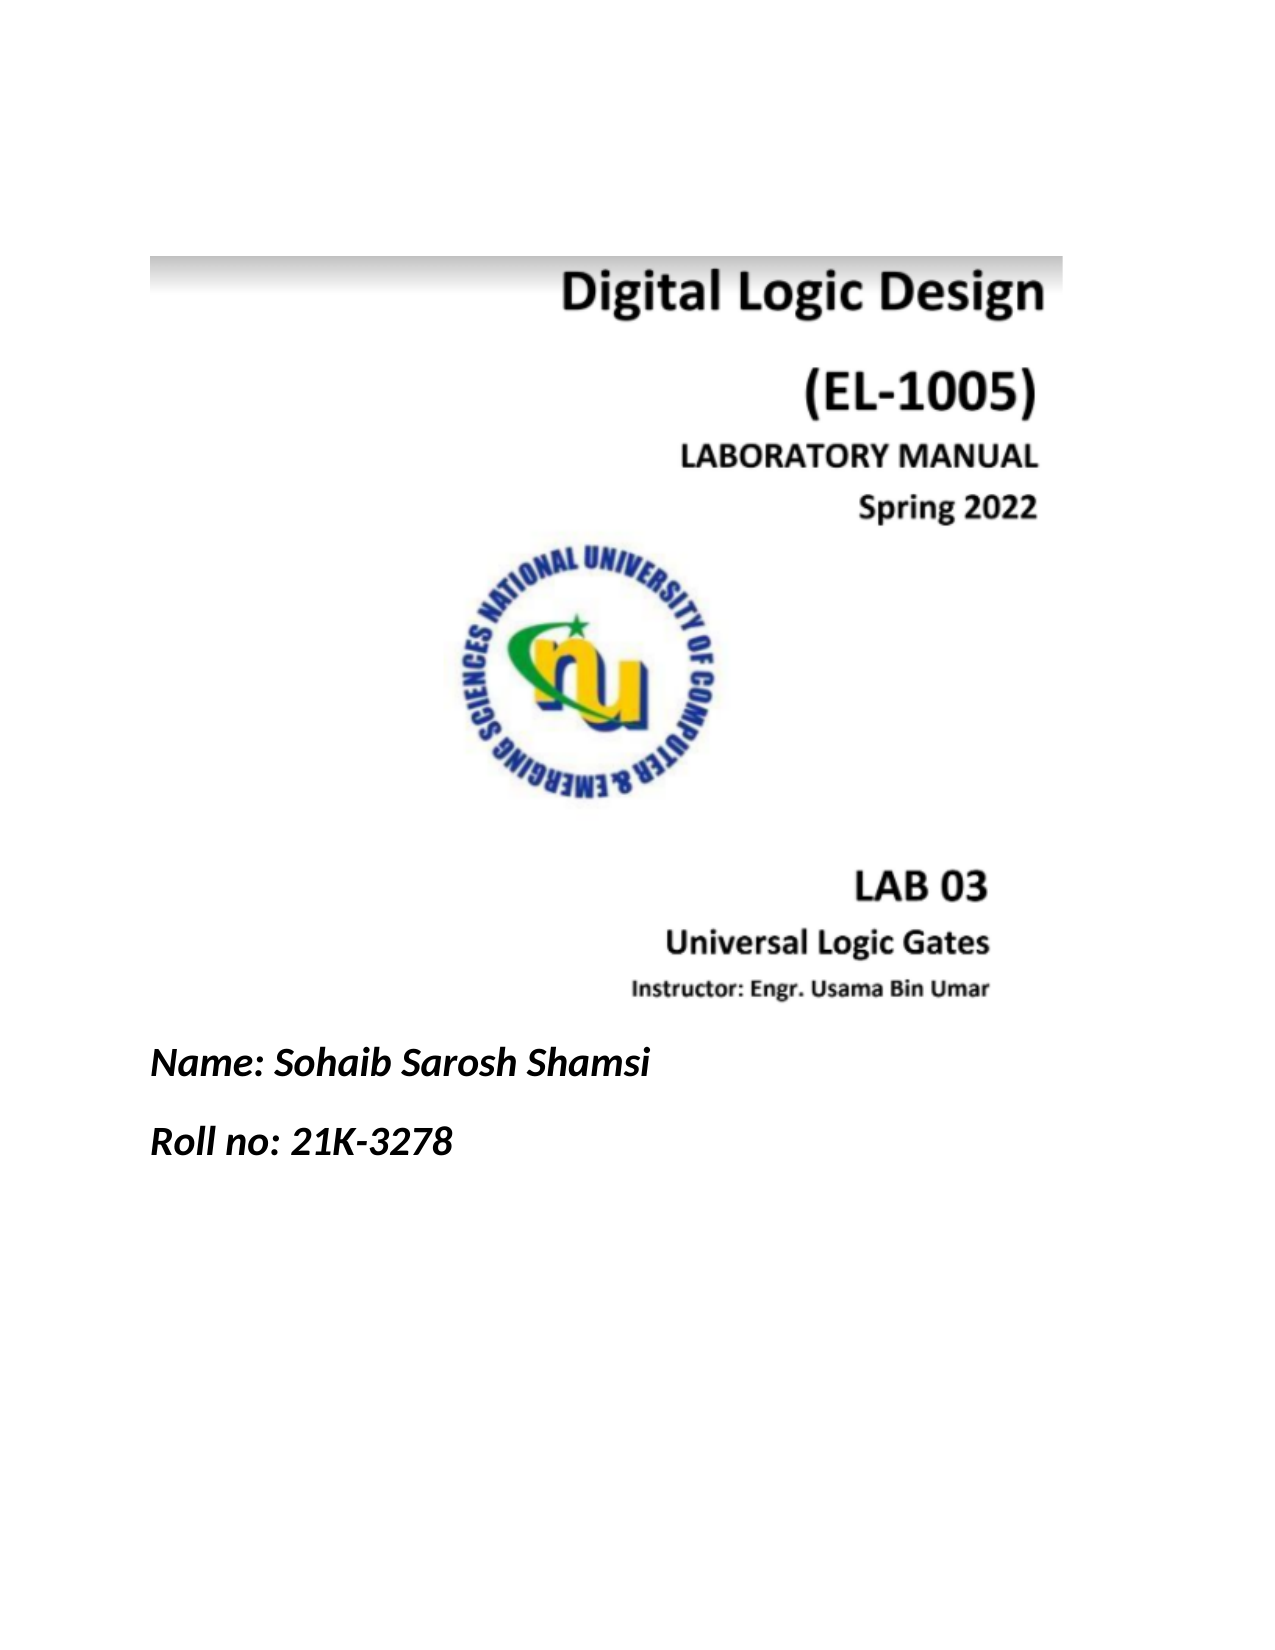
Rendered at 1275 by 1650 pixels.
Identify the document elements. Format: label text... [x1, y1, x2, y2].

text Name: Sohaib Sarosh Shamsi [150, 1036, 1125, 1087]
text Roll no: 21K-3278 [150, 1115, 1125, 1166]
picture [150, 256, 1063, 1011]
